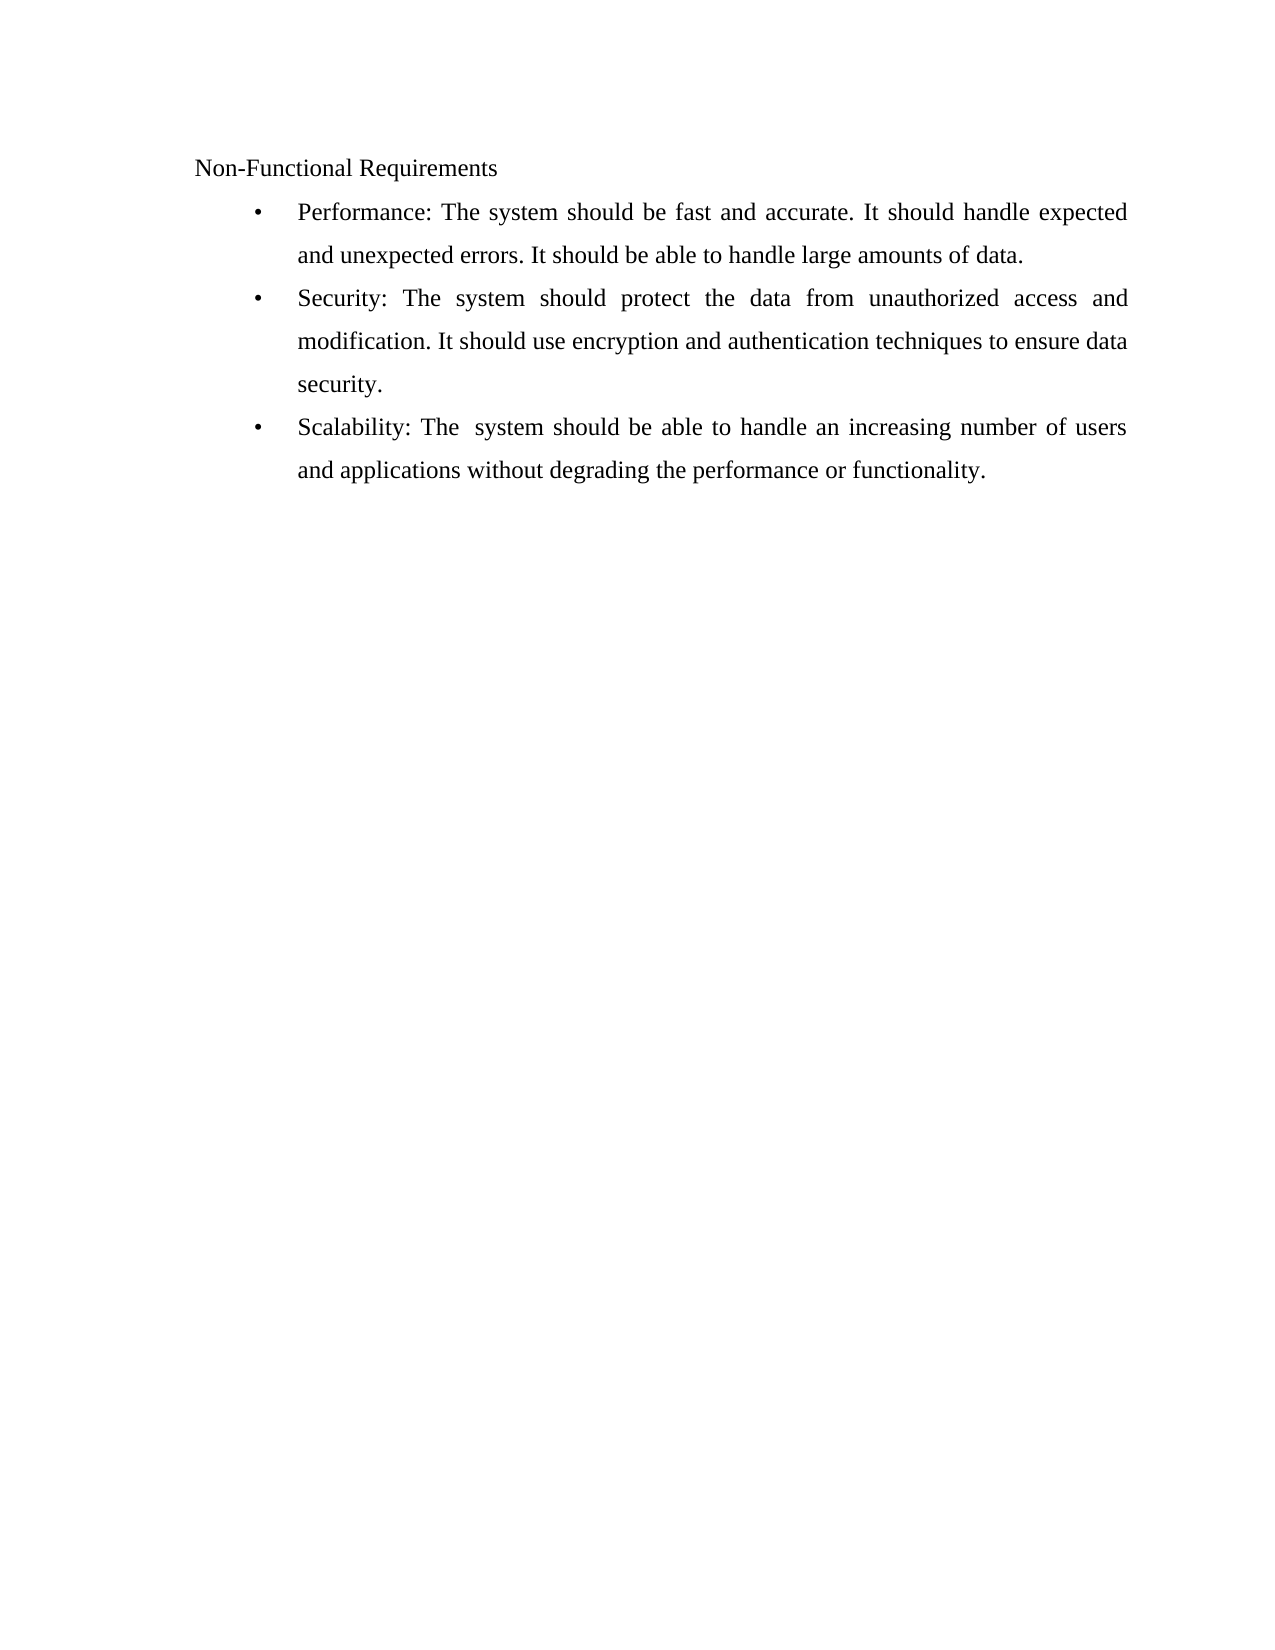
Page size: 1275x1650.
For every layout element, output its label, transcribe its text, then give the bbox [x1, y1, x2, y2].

list Security: The system should protect the data from unauthorized access and modification. It should use encryption and authentication techniques to ensure data security. [254, 283, 1129, 398]
text Non-Functional Requirements [194, 153, 1275, 182]
list Performance: The system should be fast and accurate. It should handle expected and unexpected errors. It should be able to handle large amounts of data. [254, 197, 1128, 268]
list Scalability: The system should be able to handle an increasing number of users and applications without degrading the performance or functionality. [254, 412, 1128, 484]
